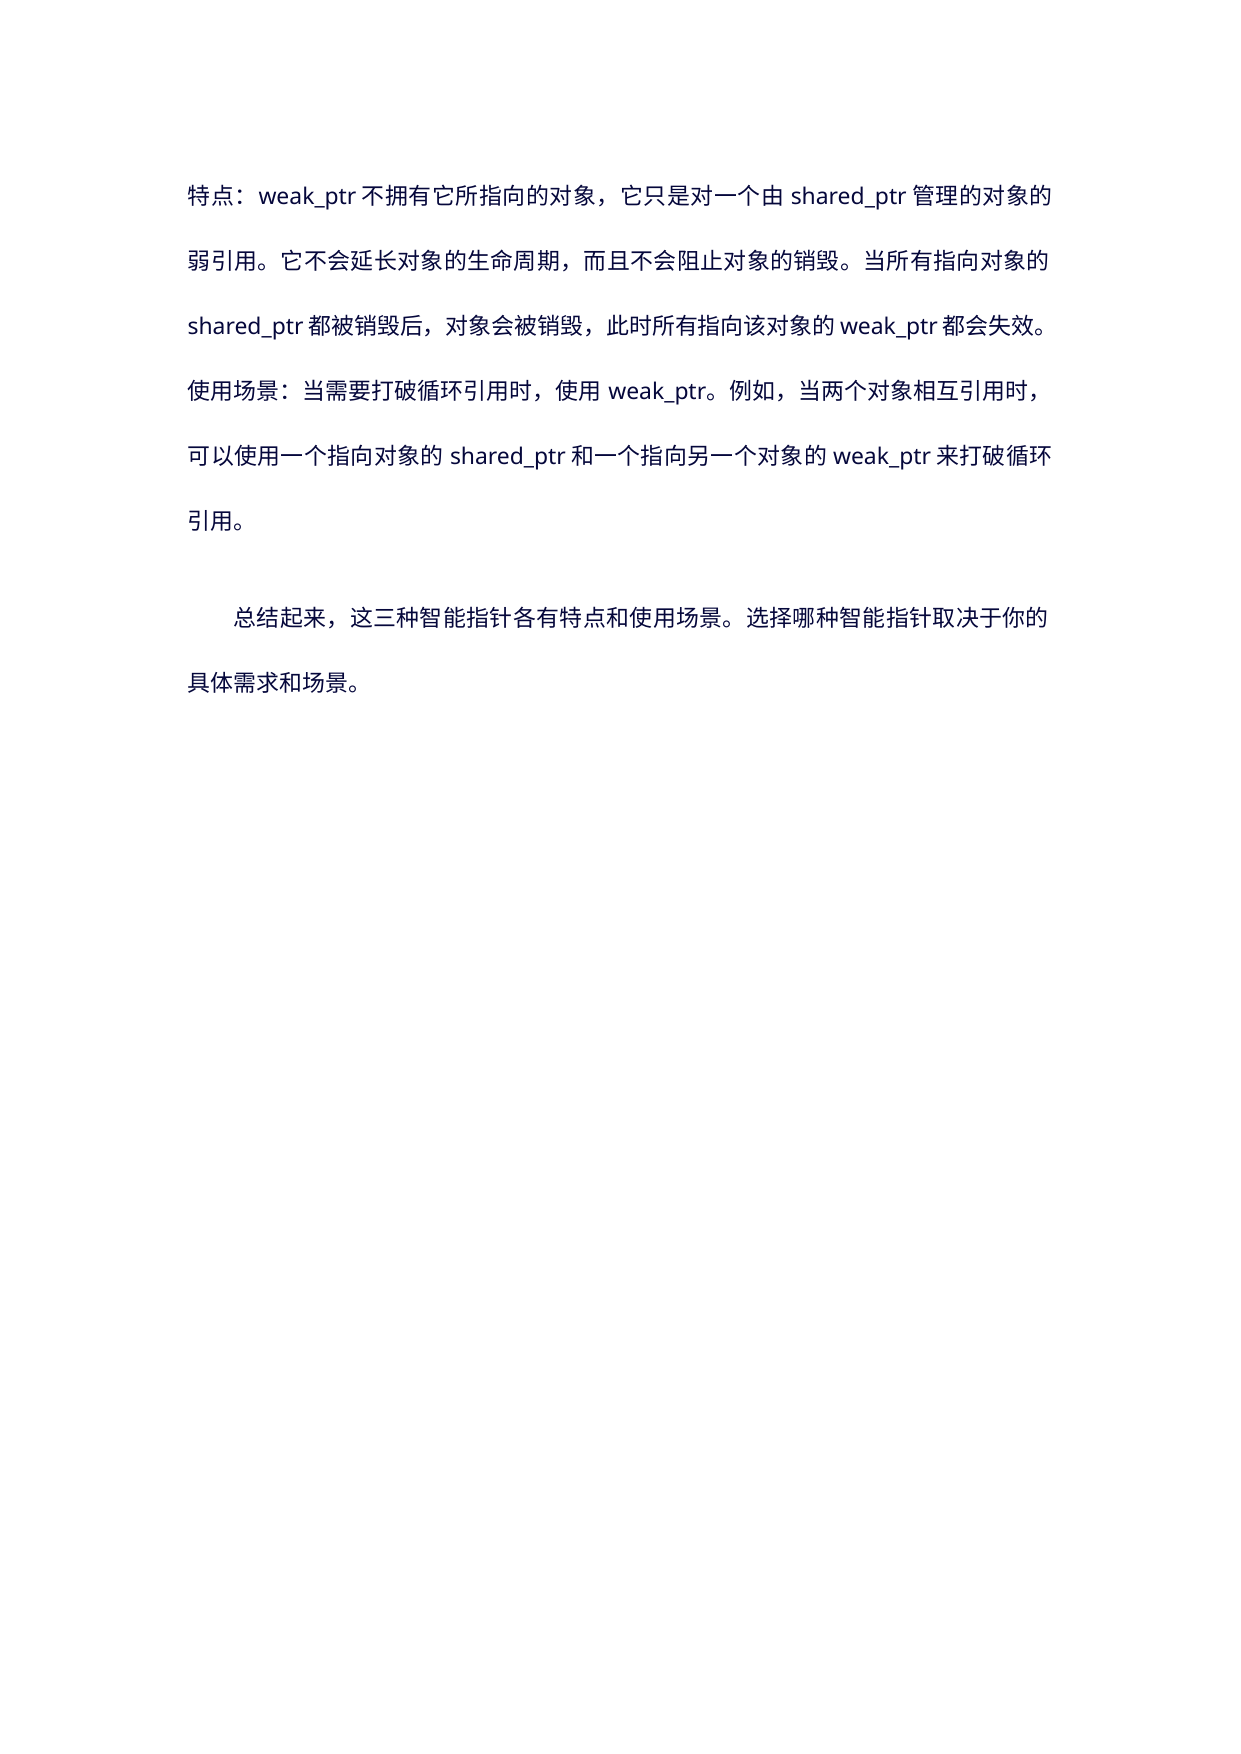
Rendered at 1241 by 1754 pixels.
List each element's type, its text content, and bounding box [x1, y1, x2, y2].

text 总结起来，这三种智能指针各有特点和使用场景。选择哪种智能指针取决于你的具体需求和场景。 [187, 584, 1053, 714]
text 特点：weak_ptr不拥有它所指向的对象，它只是对一个由shared_ptr管理的对象的弱引用。它不会延长对象的生命周期，而且不会阻止对象的销毁。当所有指向对象的shared_ptr都被销毁后，对象会被销毁，此时所有指向该对象的weak_ptr都会失效。 [187, 162, 1053, 357]
text 使用场景：当需要打破循环引用时，使用weak_ptr。例如，当两个对象相互引用时，可以使用一个指向对象的shared_ptr和一个指向另一个对象的weak_ptr来打破循环引用。 [187, 357, 1053, 552]
